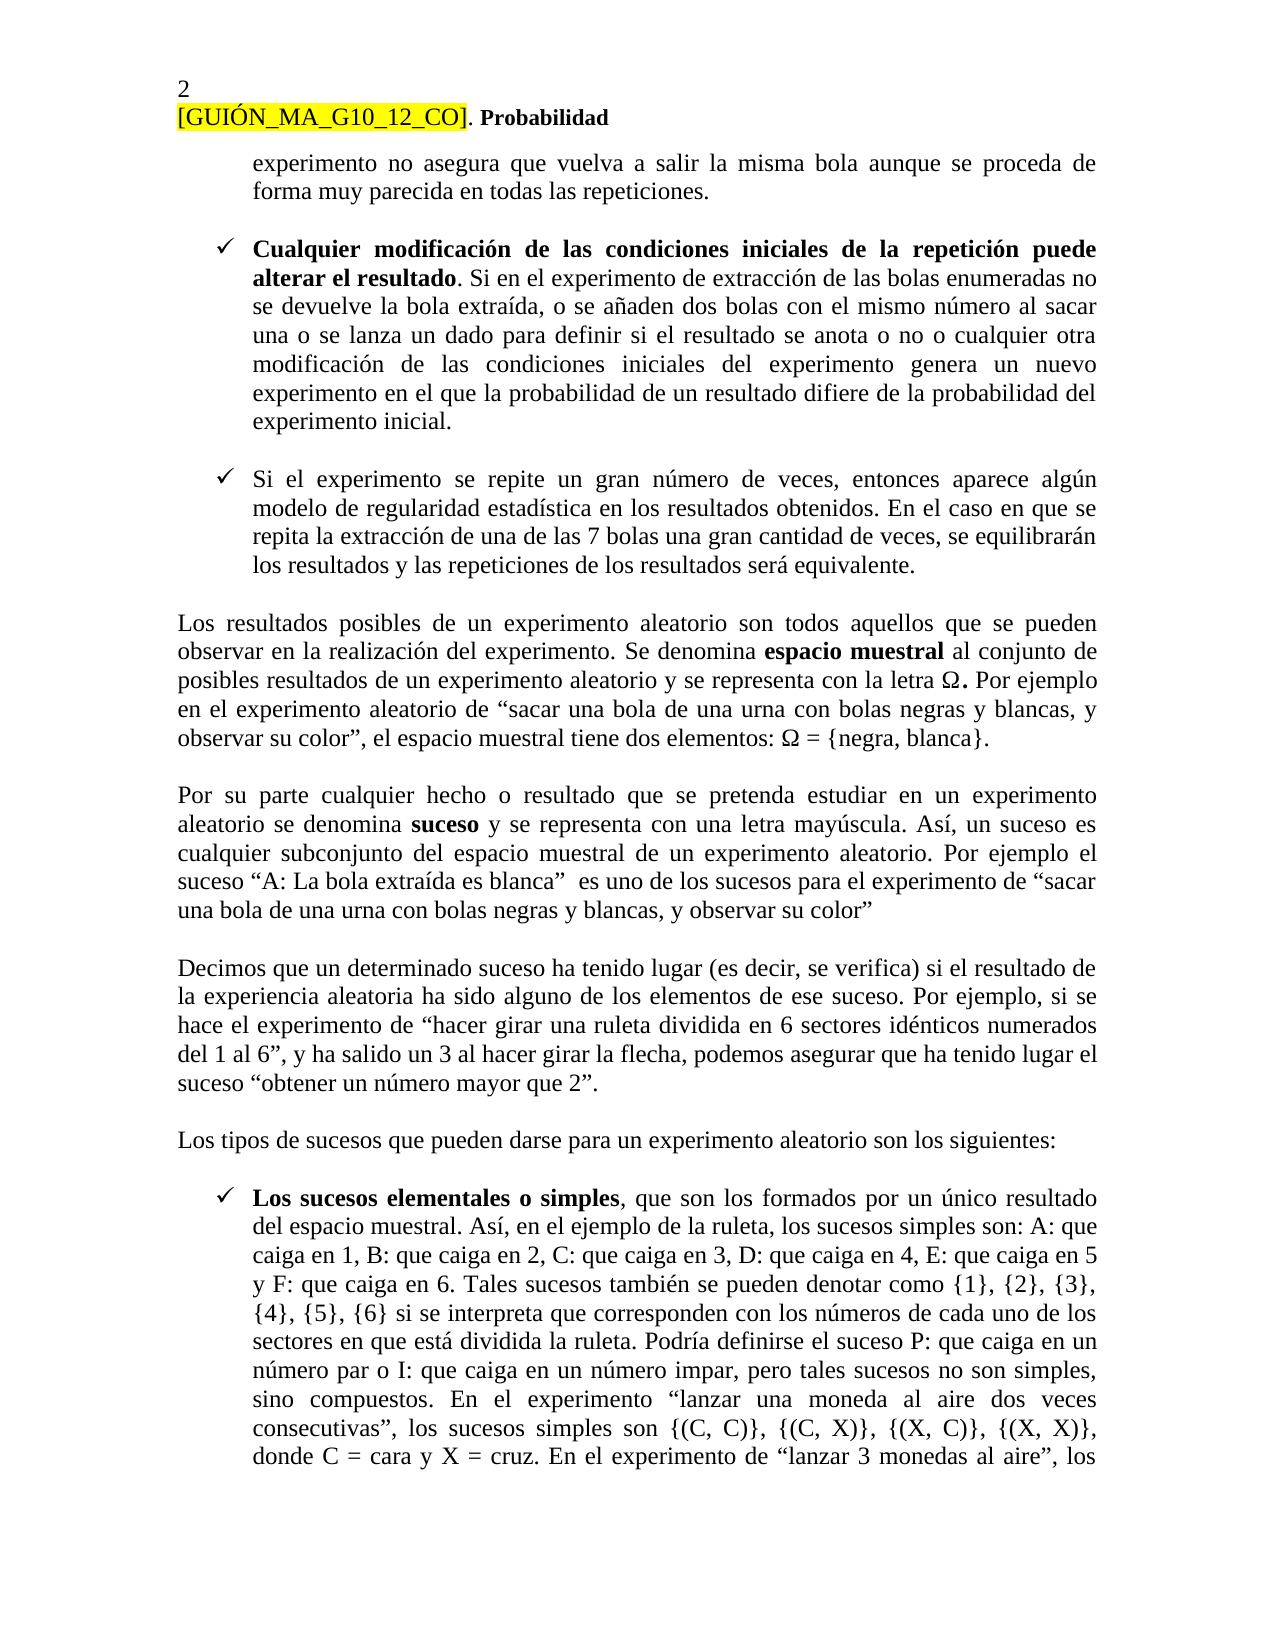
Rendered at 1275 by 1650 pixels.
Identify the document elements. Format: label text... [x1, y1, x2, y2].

text Los tipos de sucesos que pueden darse para un experimento aleatorio son los siguientes: [177, 1125, 1098, 1154]
text Los resultados posibles de un experimento aleatorio son todos aquellos que se pueden observar en la realización del experimento. Se denomina espacio muestral al conjunto de posibles resultados de un experimento aleatorio y se representa con la letra Ω. Por ejemplo en el experimento aleatorio de “sacar una bola de una urna con bolas negras y blancas, y observar su color”, el espacio muestral tiene dos elementos: Ω = {negra, blanca}. [177, 665, 1098, 751]
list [215, 148, 1098, 205]
text Los resultados posibles de un experimento aleatorio son todos aquellos que se pueden observar en la realización del experimento. Se denomina espacio muestral al conjunto de posibles resultados de un experimento aleatorio y se representa con la letra Ω. Por ejemplo en el experimento aleatorio de “sacar una bola de una urna con bolas negras y blancas, y observar su color”, el espacio muestral tiene dos elementos: Ω = {negra, blanca}. [177, 608, 1098, 665]
list Cualquier modificación de las condiciones iniciales de la repetición puede alterar el resultado. Si en el experimento de extracción de las bolas enumeradas no se devuelve la bola extraída, o se añaden dos bolas con el mismo número al sacar una o se lanza un dado para definir si el resultado se anota o no o cualquier otra modificación de las condiciones iniciales del experimento genera un nuevo experimento en el que la probabilidad de un resultado difiere de la probabilidad del experimento inicial. [215, 234, 1098, 435]
text Por su parte cualquier hecho o resultado que se pretenda estudiar en un experimento aleatorio se denomina suceso y se representa con una letra mayúscula. Así, un suceso es cualquier subconjunto del espacio muestral de un experimento aleatorio. Por ejemplo el suceso “A: La bola extraída es blanca” es uno de los sucesos para el experimento de “sacar una bola de una urna con bolas negras y blancas, y observar su color” [177, 780, 1098, 924]
list Si el experimento se repite un gran número de veces, entonces aparece algún modelo de regularidad estadística en los resultados obtenidos. En el caso en que se repita la extracción de una de las 7 bolas una gran cantidad de veces, se equilibrarán los resultados y las repeticiones de los resultados será equivalente. [215, 464, 1098, 579]
text Decimos que un determinado suceso ha tenido lugar (es decir, se verifica) si el resultado de la experiencia aleatoria ha sido alguno de los elementos de ese suceso. Por ejemplo, si se hace el experimento de “hacer girar una ruleta dividida en 6 sectores idénticos numerados del 1 al 6”, y ha salido un 3 al hacer girar la flecha, podemos asegurar que ha tenido lugar el suceso “obtener un número mayor que 2”. [177, 953, 1098, 1096]
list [215, 1183, 1098, 1470]
